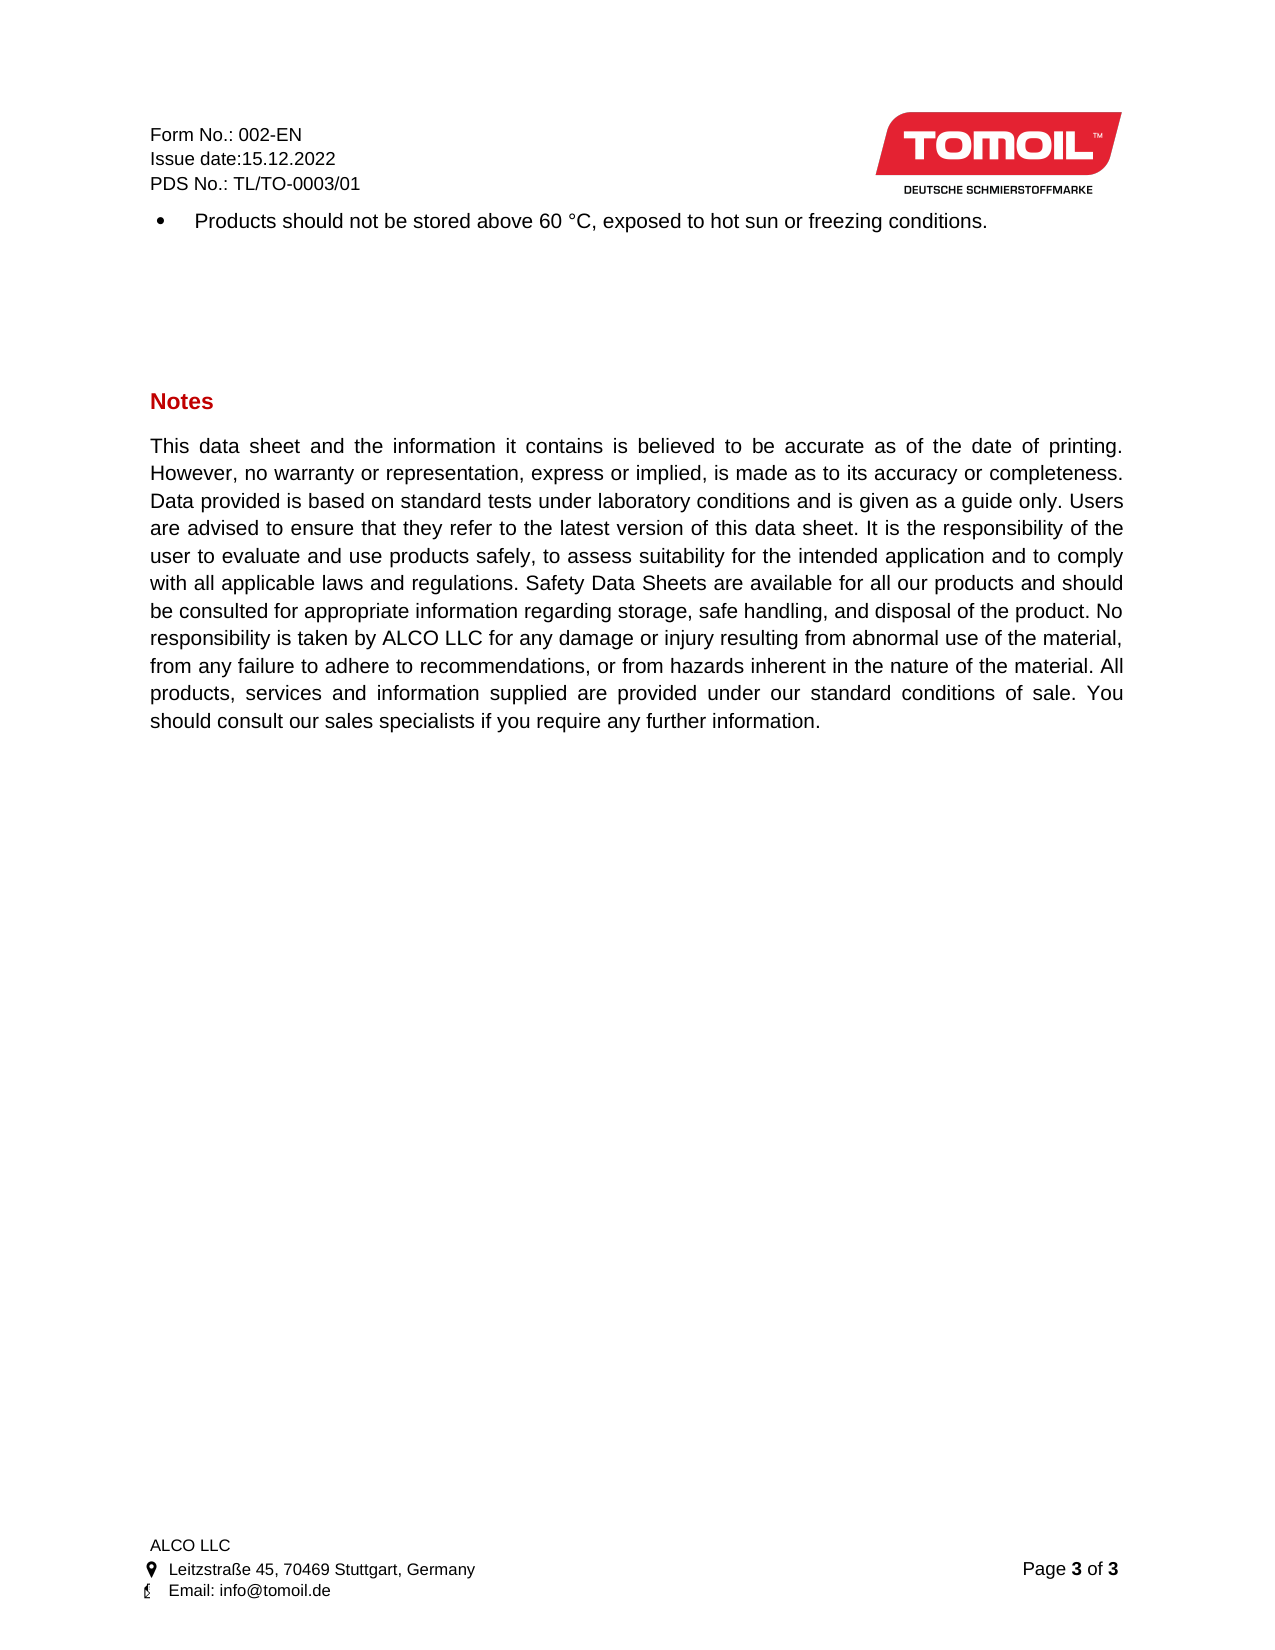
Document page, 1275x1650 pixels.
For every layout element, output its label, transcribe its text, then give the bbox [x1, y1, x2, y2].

picture [871, 73, 1125, 209]
text This data sheet and the information it contains is believed to be accurate as of the date of printing. However, no warranty or representation, express or implied, is made as to its accuracy or completeness. Data provided is based on standard tests under laboratory conditions and is given as a guide only. Users are advised to ensure that they refer to the latest version of this data sheet. It is the responsibility of the user to evaluate and use products safely, to assess suitability for the intended application and to comply with all applicable laws and regulations. Safety Data Sheets are available for all our products and should be consulted for appropriate information regarding storage, safe handling, and disposal of the product. No responsibility is taken by ALCO LLC for any damage or injury resulting from abnormal use of the material, from any failure to adhere to recommendations, or from hazards inherent in the nature of the material. All products, services and information supplied are provided under our standard conditions of sale. You should consult our sales specialists if you require any further information. [150, 433, 1125, 732]
text Notes [150, 388, 1125, 415]
list Products should not be stored above 60 °C, exposed to hot sun or freezing conditions. [157, 209, 1125, 233]
picture [141, 1558, 163, 1599]
